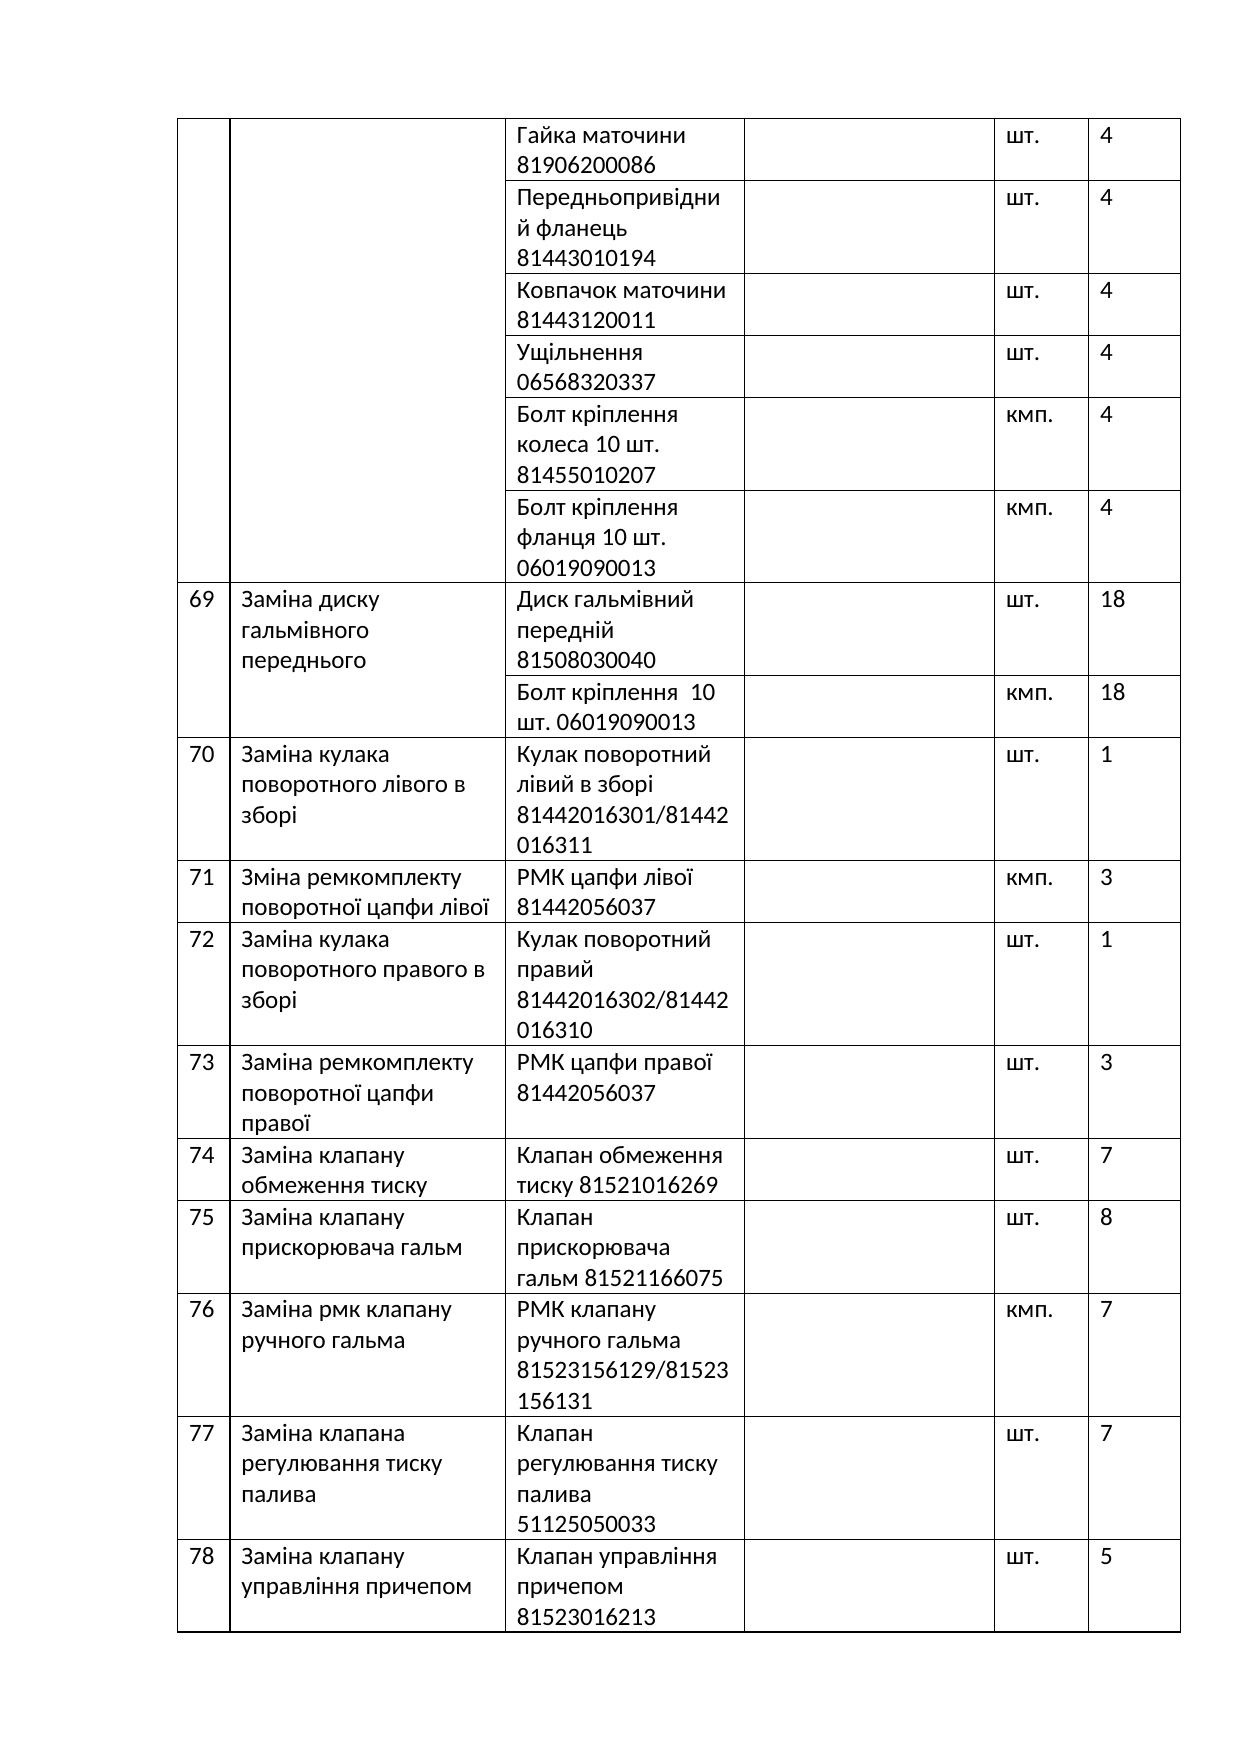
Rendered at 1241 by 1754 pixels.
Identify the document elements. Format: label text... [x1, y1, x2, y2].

table_cell шт. [995, 1417, 1088, 1539]
table_cell РМК цапфи правої 81442056037 [506, 1046, 744, 1138]
table_cell Заміна клапану обмеження тиску [231, 1139, 505, 1200]
table_cell 7 [1089, 1294, 1180, 1416]
table_cell 78 [178, 1540, 229, 1631]
table_cell Клапан обмеження тиску 81521016269 [506, 1139, 744, 1200]
table_cell 71 [178, 861, 229, 922]
table_cell Клапан регулювання тиску палива 51125050033 [506, 1417, 744, 1539]
table_cell 5 [1089, 1540, 1180, 1631]
table_cell 76 [178, 1294, 229, 1416]
table_cell шт. [995, 336, 1088, 397]
table_cell [745, 923, 994, 1045]
table_cell 4 [1089, 181, 1180, 273]
table_cell [745, 1139, 994, 1200]
table_cell Болт кріплення фланця 10 шт. 06019090013 [506, 491, 744, 582]
table_cell Болт кріплення колеса 10 шт. 81455010207 [506, 398, 744, 489]
table_cell Клапан управління причепом 81523016213 [506, 1540, 744, 1631]
table_cell кмп. [995, 861, 1088, 922]
table_cell [745, 1294, 994, 1416]
table_cell Заміна клапана регулювання тиску палива [231, 1417, 505, 1539]
table_cell Кулак поворотний лівий в зборі 81442016301/81442016311 [506, 738, 744, 860]
table_cell 69 [178, 583, 229, 737]
table_cell [745, 1201, 994, 1292]
table_cell [745, 676, 994, 737]
table_cell [745, 1417, 994, 1539]
table_cell 1 [1089, 738, 1180, 860]
table_cell 1 [1089, 923, 1180, 1045]
table_cell кмп. [995, 1294, 1088, 1416]
table_cell кмп. [995, 398, 1088, 489]
table_cell 4 [1089, 398, 1180, 489]
table_cell [745, 1540, 994, 1631]
table_cell Заміна клапану управління причепом [231, 1540, 505, 1631]
table_cell [745, 398, 994, 489]
table_cell 7 [1089, 1417, 1180, 1539]
table_cell Заміна рмк клапану ручного гальма [231, 1294, 505, 1416]
table_cell [745, 274, 994, 335]
table_cell Заміна диску гальмівного переднього [231, 583, 505, 737]
table_cell Болт кріплення 10 шт. 06019090013 [506, 676, 744, 737]
table_cell шт. [995, 1540, 1088, 1631]
table_cell 3 [1089, 861, 1180, 922]
table_cell кмп. [995, 491, 1088, 582]
table_cell 8 [1089, 1201, 1180, 1292]
table_cell кмп. [995, 676, 1088, 737]
table_cell 7 [1089, 1139, 1180, 1200]
table_cell 4 [1089, 274, 1180, 335]
table_cell 74 [178, 1139, 229, 1200]
table_cell Гайка маточини 81906200086 [506, 119, 744, 180]
table_cell шт. [995, 923, 1088, 1045]
table_cell 3 [1089, 1046, 1180, 1138]
table_cell [745, 181, 994, 273]
table_cell Зміна ремкомплекту поворотної цапфи лівої [231, 861, 505, 922]
table_cell шт. [995, 181, 1088, 273]
table_cell шт. [995, 1201, 1088, 1292]
table_cell [745, 861, 994, 922]
table_cell Клапан прискорювача гальм 81521166075 [506, 1201, 744, 1292]
table_cell шт. [995, 119, 1088, 180]
table_cell РМК цапфи лівої 81442056037 [506, 861, 744, 922]
table_cell 4 [1089, 491, 1180, 582]
table_cell 70 [178, 738, 229, 860]
table_cell шт. [995, 1046, 1088, 1138]
table_cell 4 [1089, 119, 1180, 180]
table_cell шт. [995, 274, 1088, 335]
table_cell [745, 1046, 994, 1138]
table_cell Ковпачок маточини 81443120011 [506, 274, 744, 335]
table_cell 18 [1089, 676, 1180, 737]
table_cell 77 [178, 1417, 229, 1539]
table_cell 4 [1089, 336, 1180, 397]
table_cell Заміна кулака поворотного правого в зборі [231, 923, 505, 1045]
table_cell Заміна кулака поворотного лівого в зборі [231, 738, 505, 860]
table_cell 73 [178, 1046, 229, 1138]
table_cell [745, 336, 994, 397]
table_cell Заміна клапану прискорювача гальм [231, 1201, 505, 1292]
table_cell Ущільнення 06568320337 [506, 336, 744, 397]
table_cell шт. [995, 1139, 1088, 1200]
table_cell [745, 491, 994, 582]
table_cell Заміна ремкомплекту поворотної цапфи правої [231, 1046, 505, 1138]
table_cell шт. [995, 738, 1088, 860]
table_cell [745, 738, 994, 860]
table_cell [745, 583, 994, 675]
table_cell 72 [178, 923, 229, 1045]
table_cell Передньопривідний фланець 81443010194 [506, 181, 744, 273]
table_cell 75 [178, 1201, 229, 1292]
table_cell Диск гальмівний передній 81508030040 [506, 583, 744, 675]
table_cell РМК клапану ручного гальма 81523156129/81523156131 [506, 1294, 744, 1416]
table_cell шт. [995, 583, 1088, 675]
table_cell [745, 119, 994, 180]
table_cell Кулак поворотний правий 81442016302/81442016310 [506, 923, 744, 1045]
table_cell 18 [1089, 583, 1180, 675]
